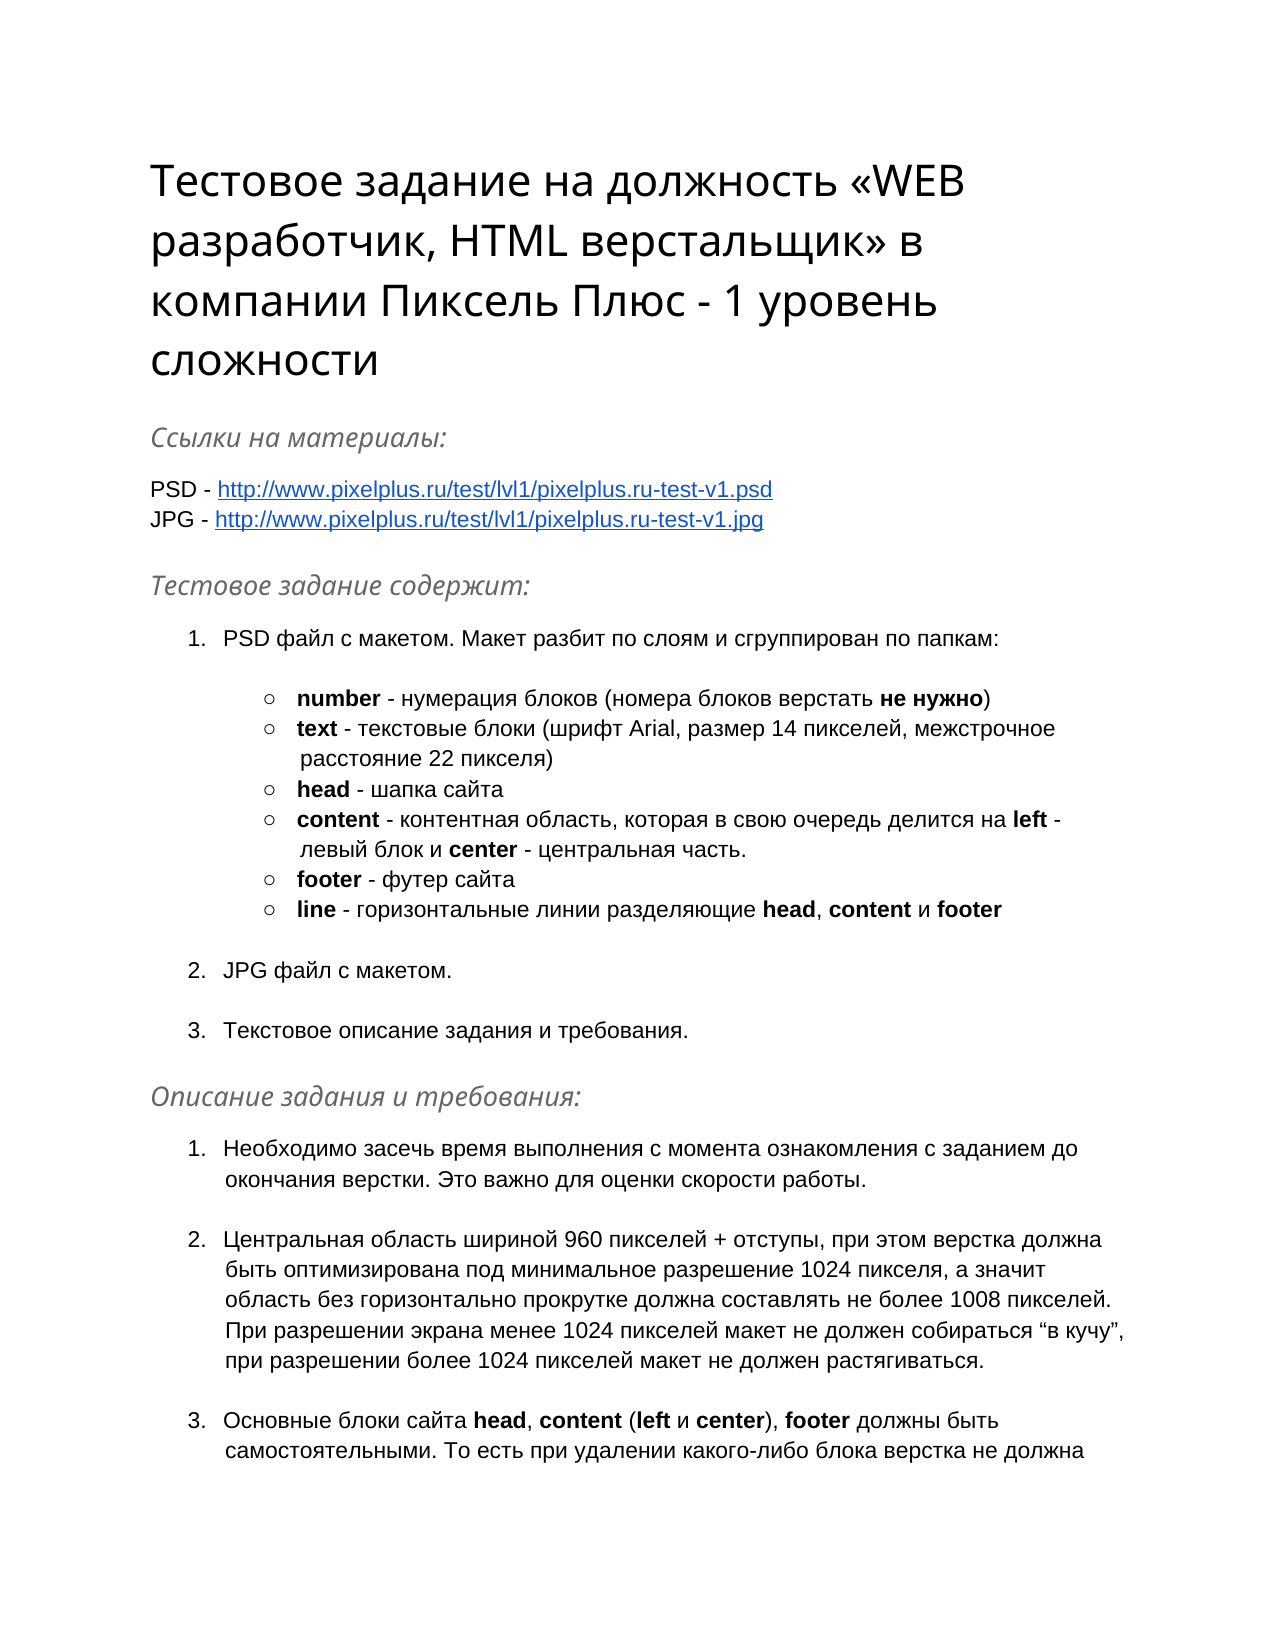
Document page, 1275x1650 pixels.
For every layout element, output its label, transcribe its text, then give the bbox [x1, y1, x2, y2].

text ○ footer - футер сайта [262, 866, 1125, 893]
text ○ number - нумерация блоков (номера блоков верстать не нужно) [262, 685, 1125, 711]
text PSD - http://www.pixelplus.ru/test/lvl1/pixelplus.ru-test-v1.psd [150, 476, 1125, 503]
text ○ head - шапка сайта [262, 776, 1125, 802]
text ○ text - текстовые блоки (шрифт Arial, размер 14 пикселей, межстрочное расстояние 22 пикселя) [262, 715, 1125, 772]
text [187, 1407, 1125, 1464]
text 2. Центральная область шириной 960 пикселей + отступы, при этом верстка должна быть оптимизирована под минимальное разрешение 1024 пикселя, а значит область без горизонтально прокрутке должна составлять не более 1008 пикселей. При разрешении экрана менее 1024 пикселей макет не должен собираться “в кучу”, при разрешении более 1024 пикселей макет не должен растягиваться. [187, 1226, 1125, 1373]
subtitle Описание задания и требования: [150, 1078, 1125, 1114]
subtitle Тестовое задание содержит: [150, 567, 1125, 604]
text 1. PSD файл с макетом. Макет разбит по слоям и сгруппирован по папкам: [187, 624, 1125, 651]
text ○ line - горизонтальные линии разделяющие head, content и footer [262, 896, 1125, 923]
subtitle Ссылки на материалы: [150, 418, 1125, 455]
text 1. Необходимо засечь время выполнения с момента ознакомления с заданием до окончания верстки. Это важно для оценки скорости работы. [187, 1135, 1125, 1192]
text 2. JPG файл с макетом. [187, 957, 1125, 983]
text JPG - http://www.pixelplus.ru/test/lvl1/pixelplus.ru-test-v1.jpg [150, 506, 1125, 533]
text 3. Текстовое описание задания и требования. [187, 1017, 1125, 1044]
title Тестовое задание на должность «WEB разработчик, HTML верстальщик» в компании Пиксель Плюс - 1 уровень сложности [150, 150, 1125, 388]
text ○ content - контентная область, которая в свою очередь делится на left - левый блок и center - центральная часть. [262, 806, 1125, 862]
